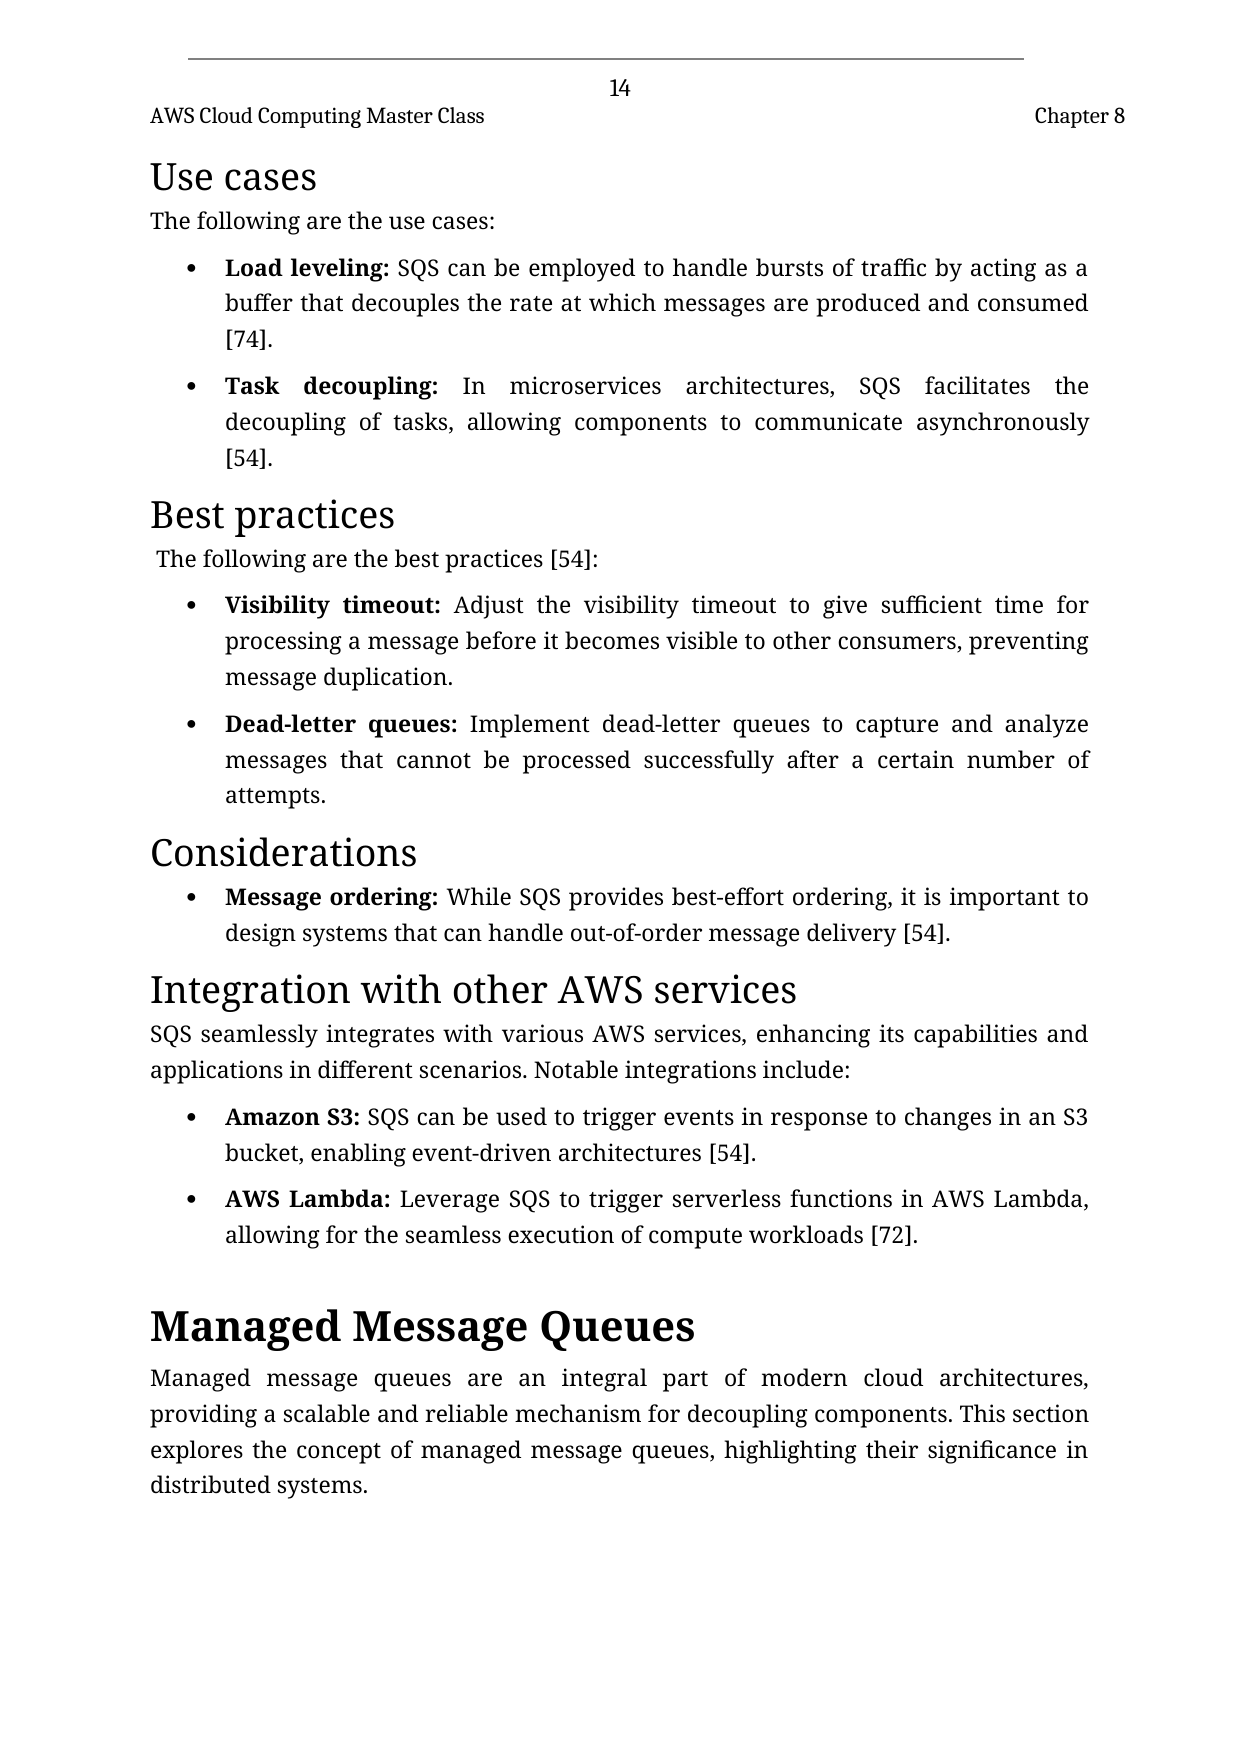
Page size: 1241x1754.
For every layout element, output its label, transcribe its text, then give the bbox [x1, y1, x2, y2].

text Best practices [150, 488, 1090, 539]
text Considerations [150, 826, 1090, 877]
text Integration with other AWS services [150, 963, 1090, 1014]
list Amazon S3: SQS can be used to trigger events in response to changes in an S3 bucket, enabling event-driven architectures. [187, 1101, 1090, 1168]
list Dead-letter queues: Implement dead-letter queues to capture and analyze messages that cannot be processed successfully after a certain number of attempts. [187, 708, 1090, 811]
text The following are the best practices: [150, 543, 1090, 574]
text SQS seamlessly integrates with various AWS services, enhancing its capabilities and applications in different scenarios. Notable integrations include: [150, 1018, 1090, 1086]
list AWS Lambda: Leverage SQS to trigger serverless functions in AWS Lambda, allowing for the seamless execution of compute workloads. [187, 1183, 1090, 1250]
subtitle Managed Message Queues [150, 1296, 1090, 1353]
text Use cases [150, 150, 1090, 201]
text The following are the use cases: [150, 205, 1090, 236]
list Task decoupling: In microservices architectures, SQS facilitates the decoupling of tasks, allowing components to communicate asynchronously. [187, 370, 1090, 473]
list Load leveling: SQS can be employed to handle bursts of traffic by acting as a buffer that decouples the rate at which messages are produced and consumed. [187, 251, 1090, 354]
list Message ordering: While SQS provides best-effort ordering, it is important to design systems that can handle out-of-order message delivery. [187, 881, 1090, 948]
text Managed message queues are an integral part of modern cloud architectures, providing a scalable and reliable mechanism for decoupling components. This section explores the concept of managed message queues, highlighting their significance in distributed systems. [150, 1362, 1090, 1501]
list Visibility timeout: Adjust the visibility timeout to give sufficient time for processing a message before it becomes visible to other consumers, preventing message duplication. [187, 589, 1090, 692]
